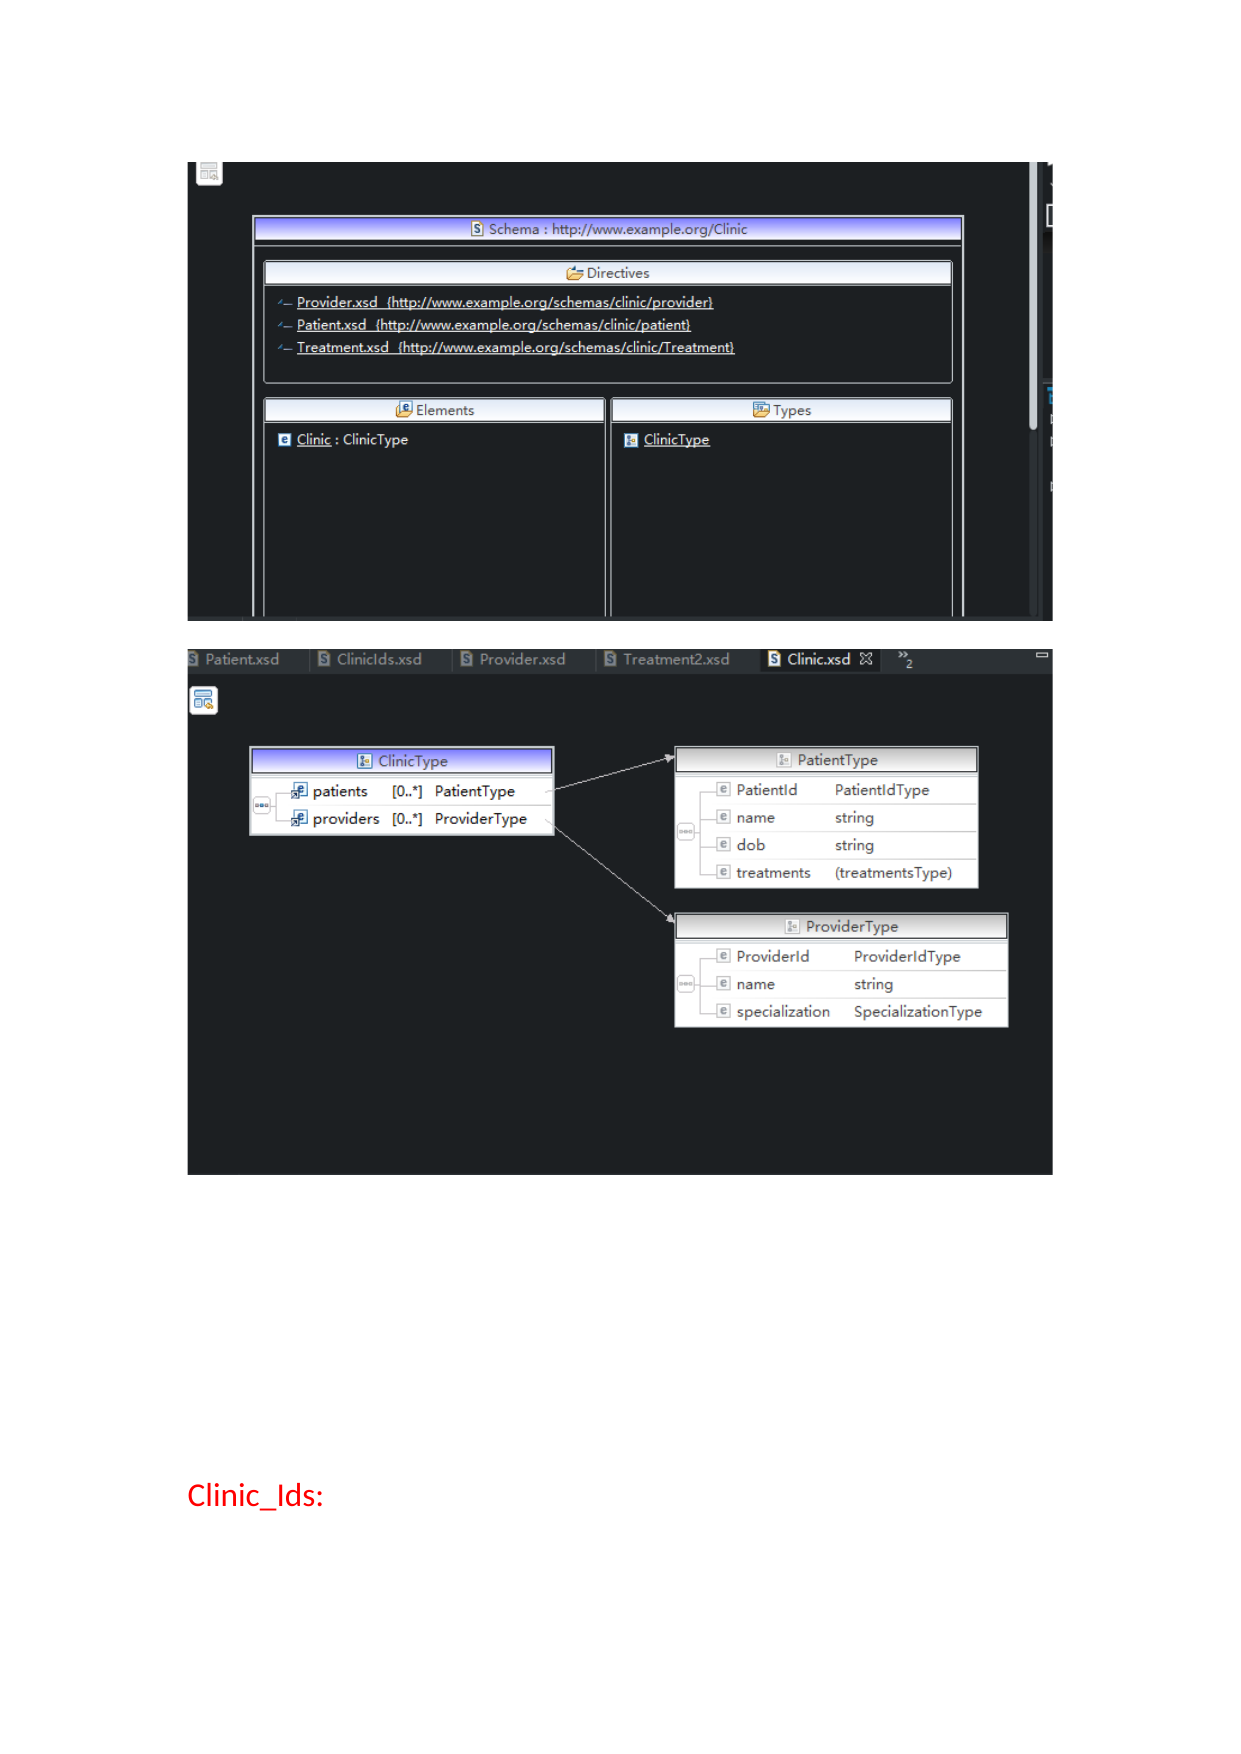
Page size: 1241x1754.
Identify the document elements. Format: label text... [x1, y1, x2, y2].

text Clinic_Ids: [187, 1462, 1053, 1527]
picture [187, 649, 1053, 1175]
picture [187, 162, 1053, 621]
